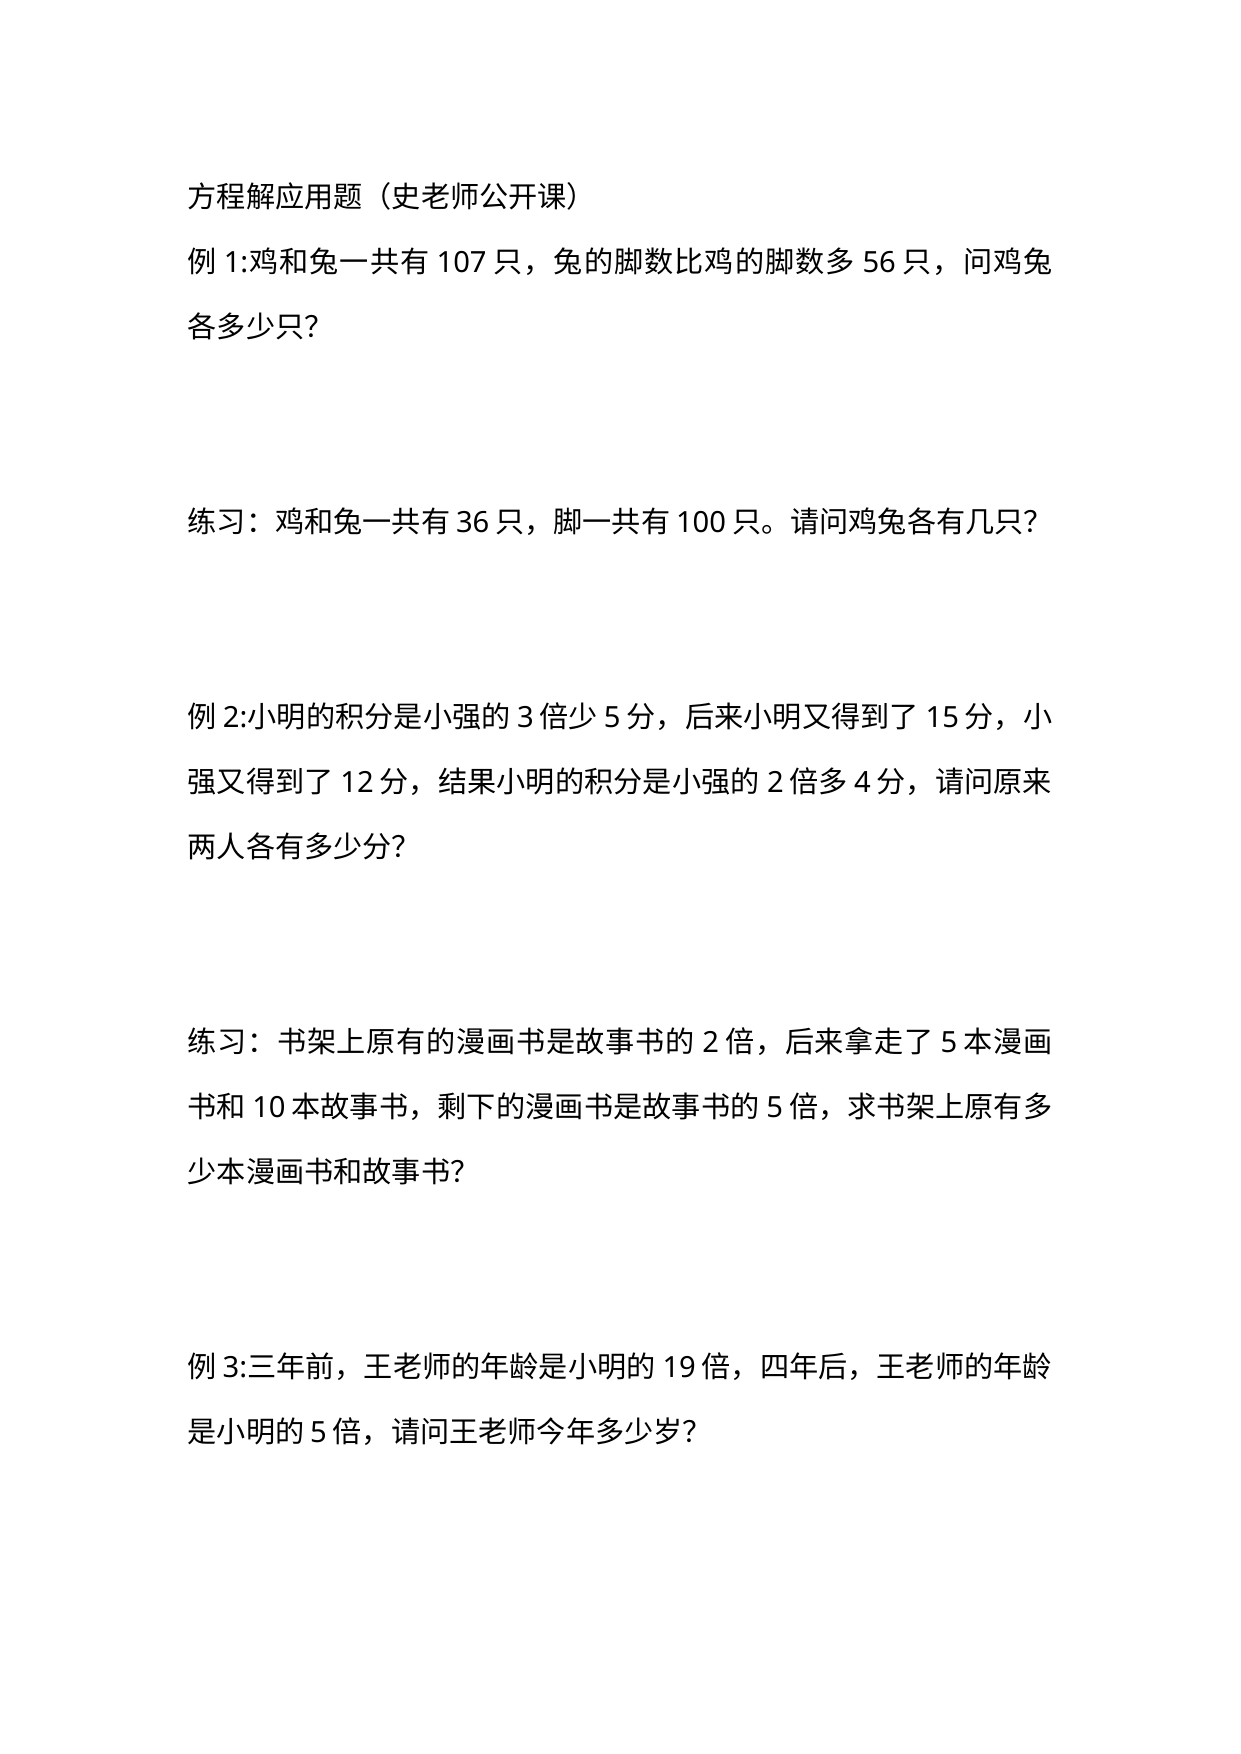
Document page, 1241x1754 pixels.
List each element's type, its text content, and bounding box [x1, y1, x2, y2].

text 练习：鸡和兔一共有36只，脚一共有100只。请问鸡兔各有几只？ [187, 487, 1053, 552]
text 练习：书架上原有的漫画书是故事书的2倍，后来拿走了5本漫画书和10本故事书，剩下的漫画书是故事书的5倍，求书架上原有多少本漫画书和故事书？ [187, 1007, 1053, 1202]
text 例3:三年前，王老师的年龄是小明的19倍，四年后，王老师的年龄是小明的5倍，请问王老师今年多少岁？ [187, 1332, 1053, 1462]
text 方程解应用题（史老师公开课） [187, 162, 1053, 227]
text 例1:鸡和兔一共有107只，兔的脚数比鸡的脚数多56只，问鸡兔各多少只？ [187, 227, 1053, 357]
text 例2:小明的积分是小强的3倍少5分，后来小明又得到了15分，小强又得到了12分，结果小明的积分是小强的2倍多4分，请问原来两人各有多少分？ [187, 682, 1053, 877]
